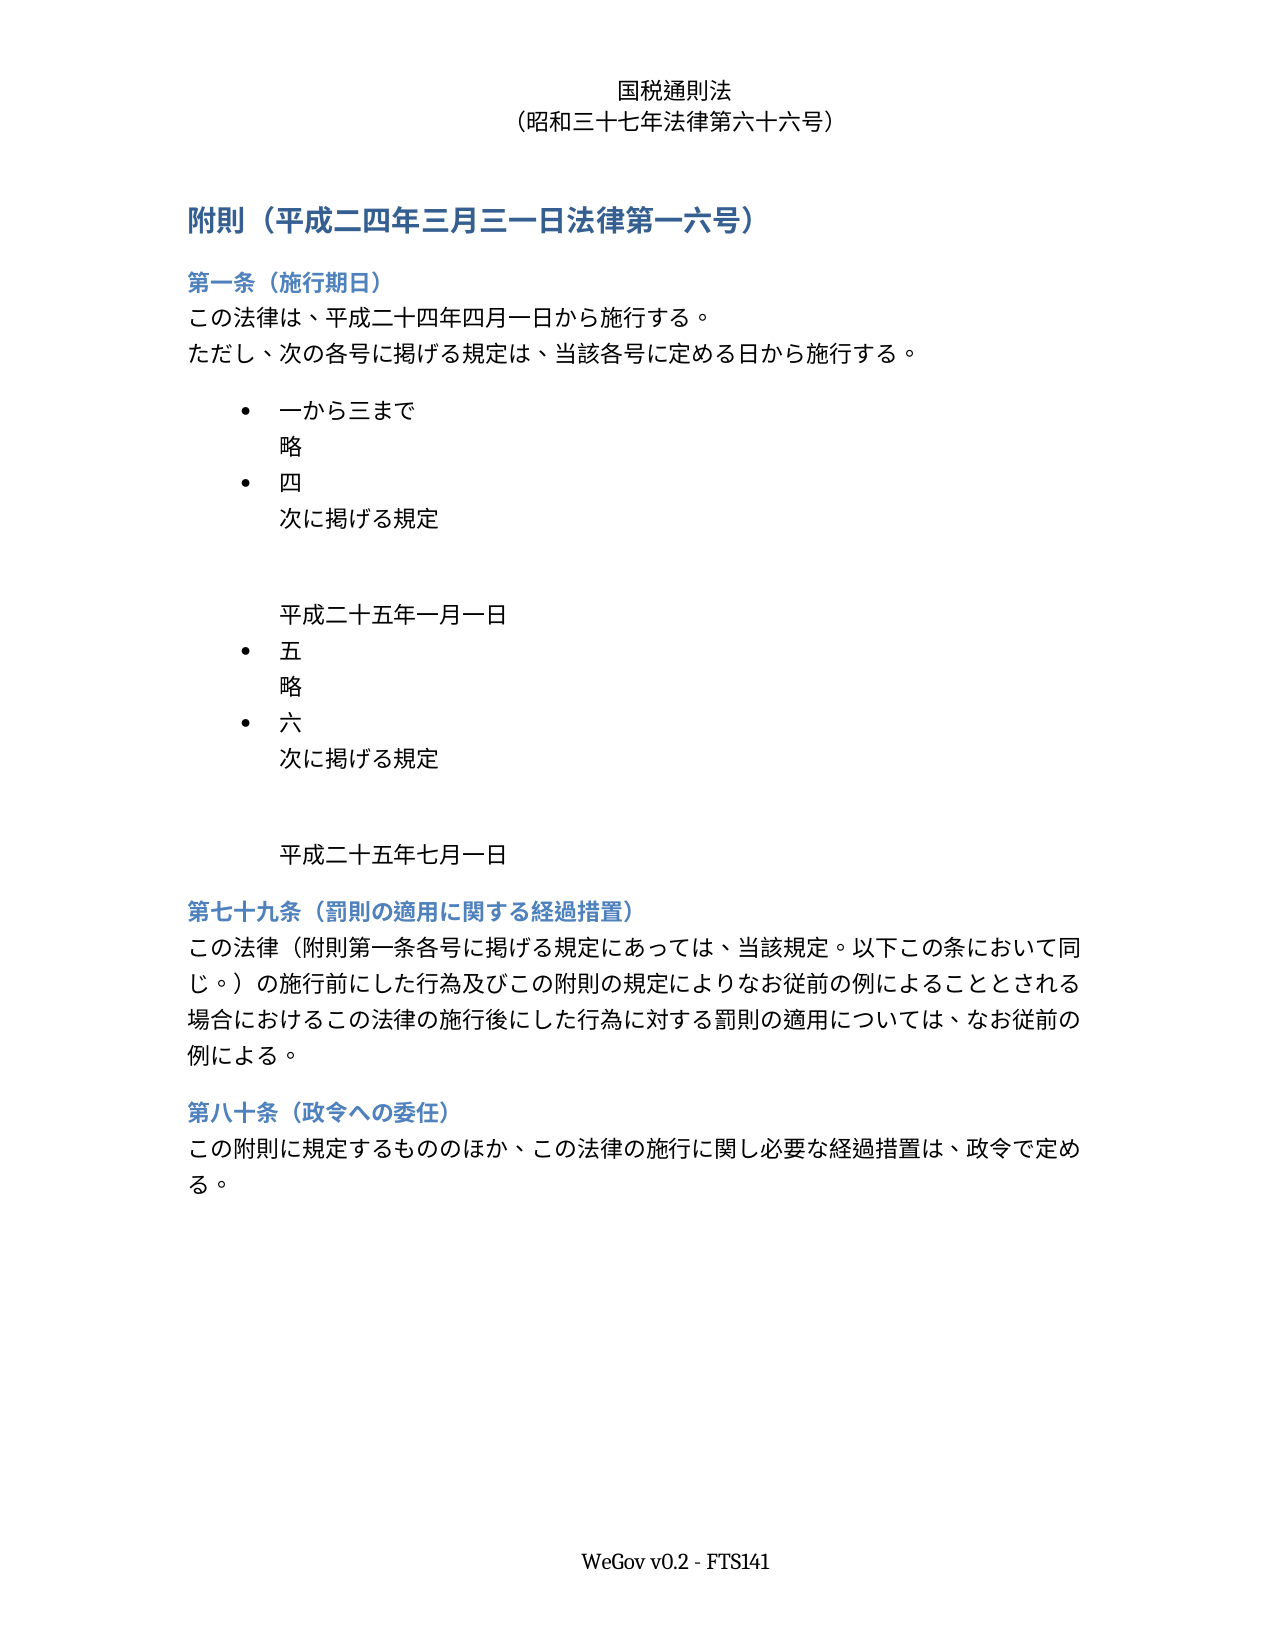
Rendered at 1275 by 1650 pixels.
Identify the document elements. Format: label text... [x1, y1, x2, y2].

list 五 略 [242, 635, 1087, 702]
subtitle 附則（平成二四年三月三一日法律第一六号） [187, 200, 1087, 240]
text この附則に規定するもののほか、この法律の施行に関し必要な経過措置は、政令で定める。 [187, 1133, 1087, 1200]
text この法律（附則第一条各号に掲げる規定にあっては、当該規定。以下この条において同じ。）の施行前にした行為及びこの附則の規定によりなお従前の例によることとされる場合におけるこの法律の施行後にした行為に対する罰則の適用については、なお従前の例による。 [187, 932, 1087, 1071]
subtitle 第七十九条（罰則の適用に関する経過措置） [187, 896, 1087, 927]
list 四 次に掲げる規定 平成二十五年一月一日 [242, 467, 1087, 631]
list 一から三まで 略 [242, 395, 1087, 462]
list 六 次に掲げる規定 平成二十五年七月一日 [242, 707, 1087, 871]
text この法律は、平成二十四年四月一日から施行する。 ただし、次の各号に掲げる規定は、当該各号に定める日から施行する。 [187, 302, 1087, 369]
subtitle 第一条（施行期日） [187, 266, 1087, 298]
subtitle 第八十条（政令への委任） [187, 1097, 1087, 1128]
